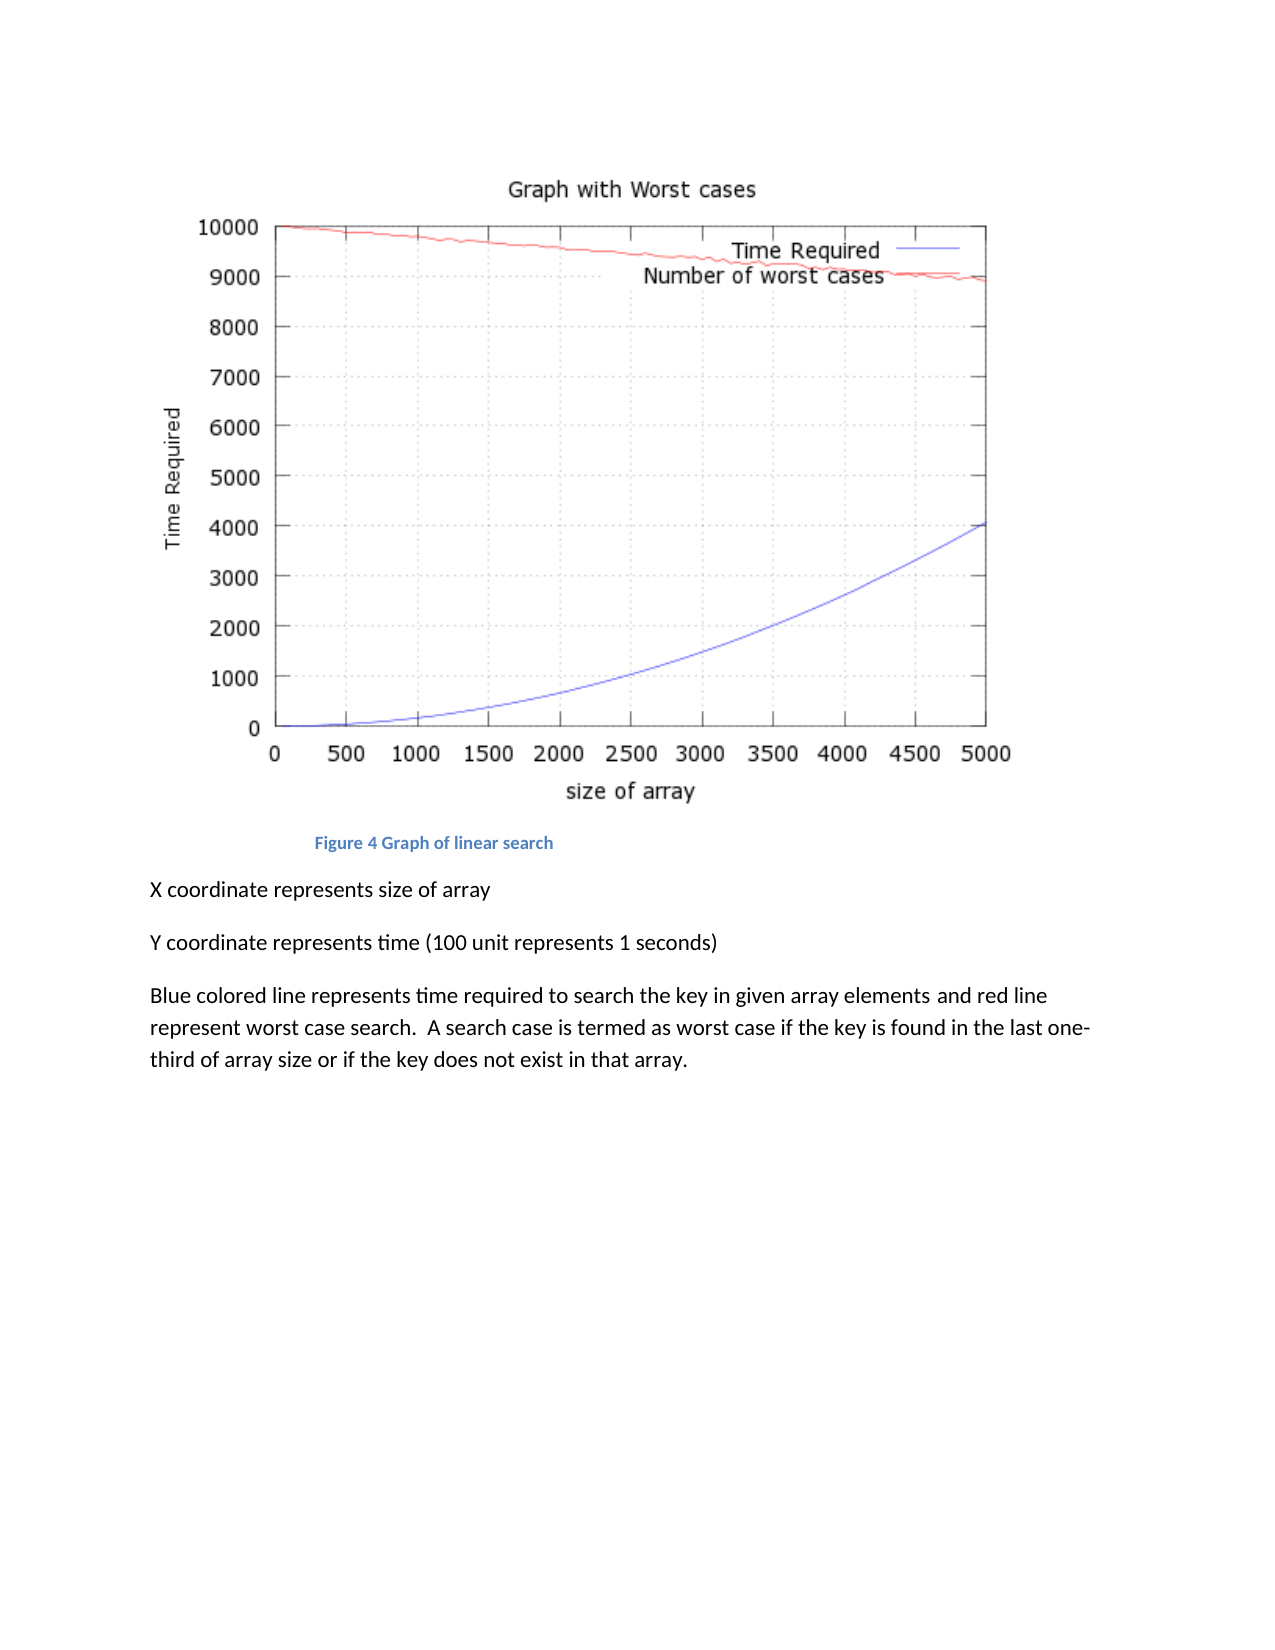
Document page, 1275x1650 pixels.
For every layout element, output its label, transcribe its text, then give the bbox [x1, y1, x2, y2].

text Figure 4 Graph of linear search [150, 831, 1125, 854]
text Y coordinate represents time (100 unit represents 1 seconds) [150, 928, 1125, 956]
text X coordinate represents size of array [150, 875, 1125, 903]
text Blue colored line represents time required to search the key in given array elements and red line represent worst case search. A search case is termed as worst case if the key is found in the last one-third of array size or if the key does not exist in that array. [150, 981, 1125, 1073]
picture [150, 150, 1025, 807]
